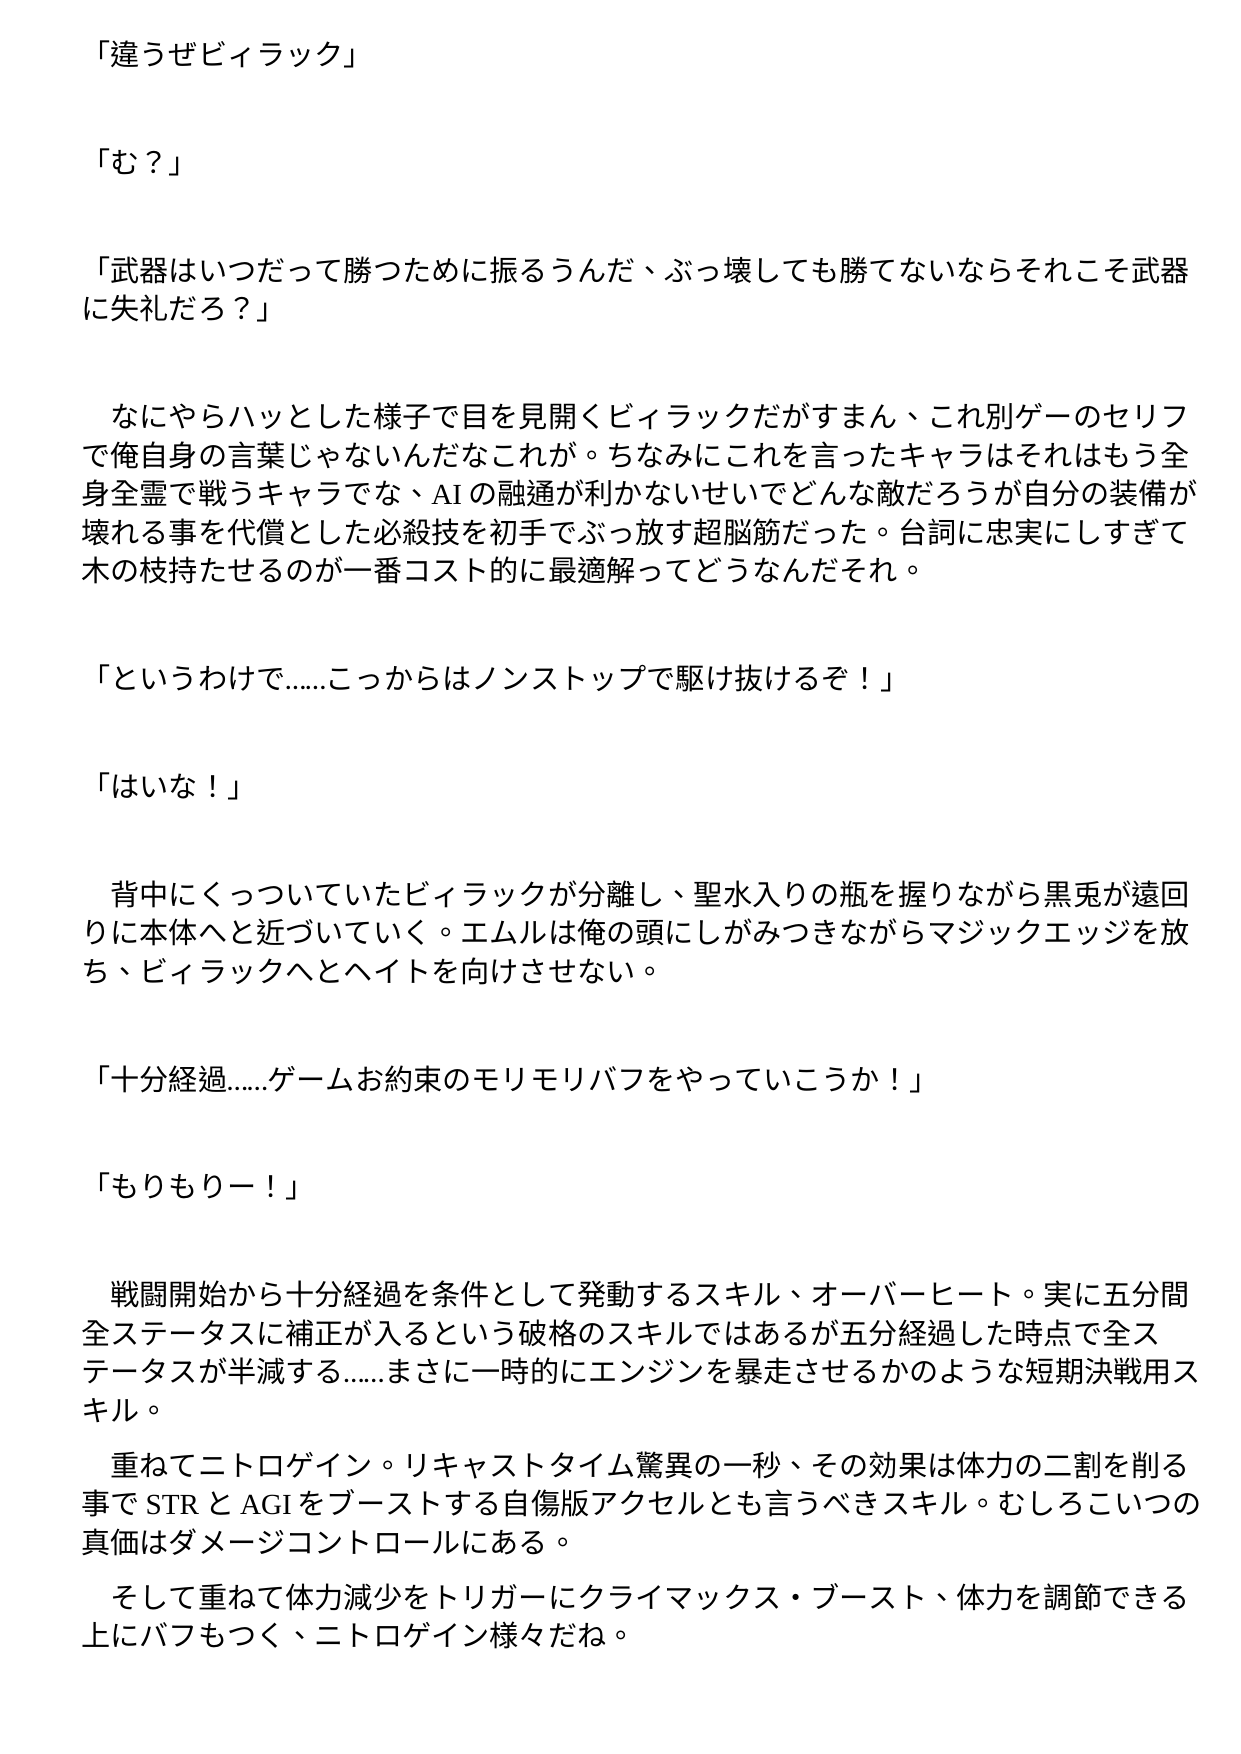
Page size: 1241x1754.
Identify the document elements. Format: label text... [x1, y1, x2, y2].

text 「はいな！」 [81, 769, 1215, 804]
text 背中にくっついていたビィラックが分離し、聖水入りの瓶を握りながら黒兎が遠回りに本体へと近づいていく。エムルは俺の頭にしがみつきながらマジックエッジを放ち、ビィラックへとヘイトを向けさせない。 [81, 877, 1215, 989]
text 「武器はいつだって勝つために振るうんだ、ぶっ壊しても勝てないならそれこそ武器に失礼だろ？」 [81, 253, 1215, 327]
text 「十分経過……ゲームお約束のモリモリバフをやっていこうか！」 [81, 1062, 1215, 1097]
text 「もりもりー！」 [81, 1169, 1215, 1205]
text 「む？」 [81, 145, 1215, 181]
text 重ねてニトロゲイン。リキャストタイム驚異の一秒、その効果は体力の二割を削る事でSTRとAGIをブーストする自傷版アクセルとも言うべきスキル。むしろこいつの真価はダメージコントロールにある。 [81, 1448, 1215, 1560]
text なにやらハッとした様子で目を見開くビィラックだがすまん、これ別ゲーのセリフで俺自身の言葉じゃないんだなこれが。ちなみにこれを言ったキャラはそれはもう全身全霊で戦うキャラでな、AIの融通が利かないせいでどんな敵だろうが自分の装備が壊れる事を代償とした必殺技を初手でぶっ放す超脳筋だった。台詞に忠実にしすぎて木の枝持たせるのが一番コスト的に最適解ってどうなんだそれ。 [81, 399, 1215, 589]
text 「違うぜビィラック」 [81, 37, 1215, 73]
text 「というわけで……こっからはノンストップで駆け抜けるぞ！」 [81, 661, 1215, 697]
text そして重ねて体力減少をトリガーにクライマックス・ブースト、体力を調節できる上にバフもつく、ニトロゲイン様々だね。 [81, 1580, 1215, 1654]
text 戦闘開始から十分経過を条件として発動するスキル、オーバーヒート。実に五分間全ステータスに補正が入るという破格のスキルではあるが五分経過した時点で全ステータスが半減する……まさに一時的にエンジンを暴走させるかのような短期決戦用スキル。 [81, 1277, 1215, 1428]
